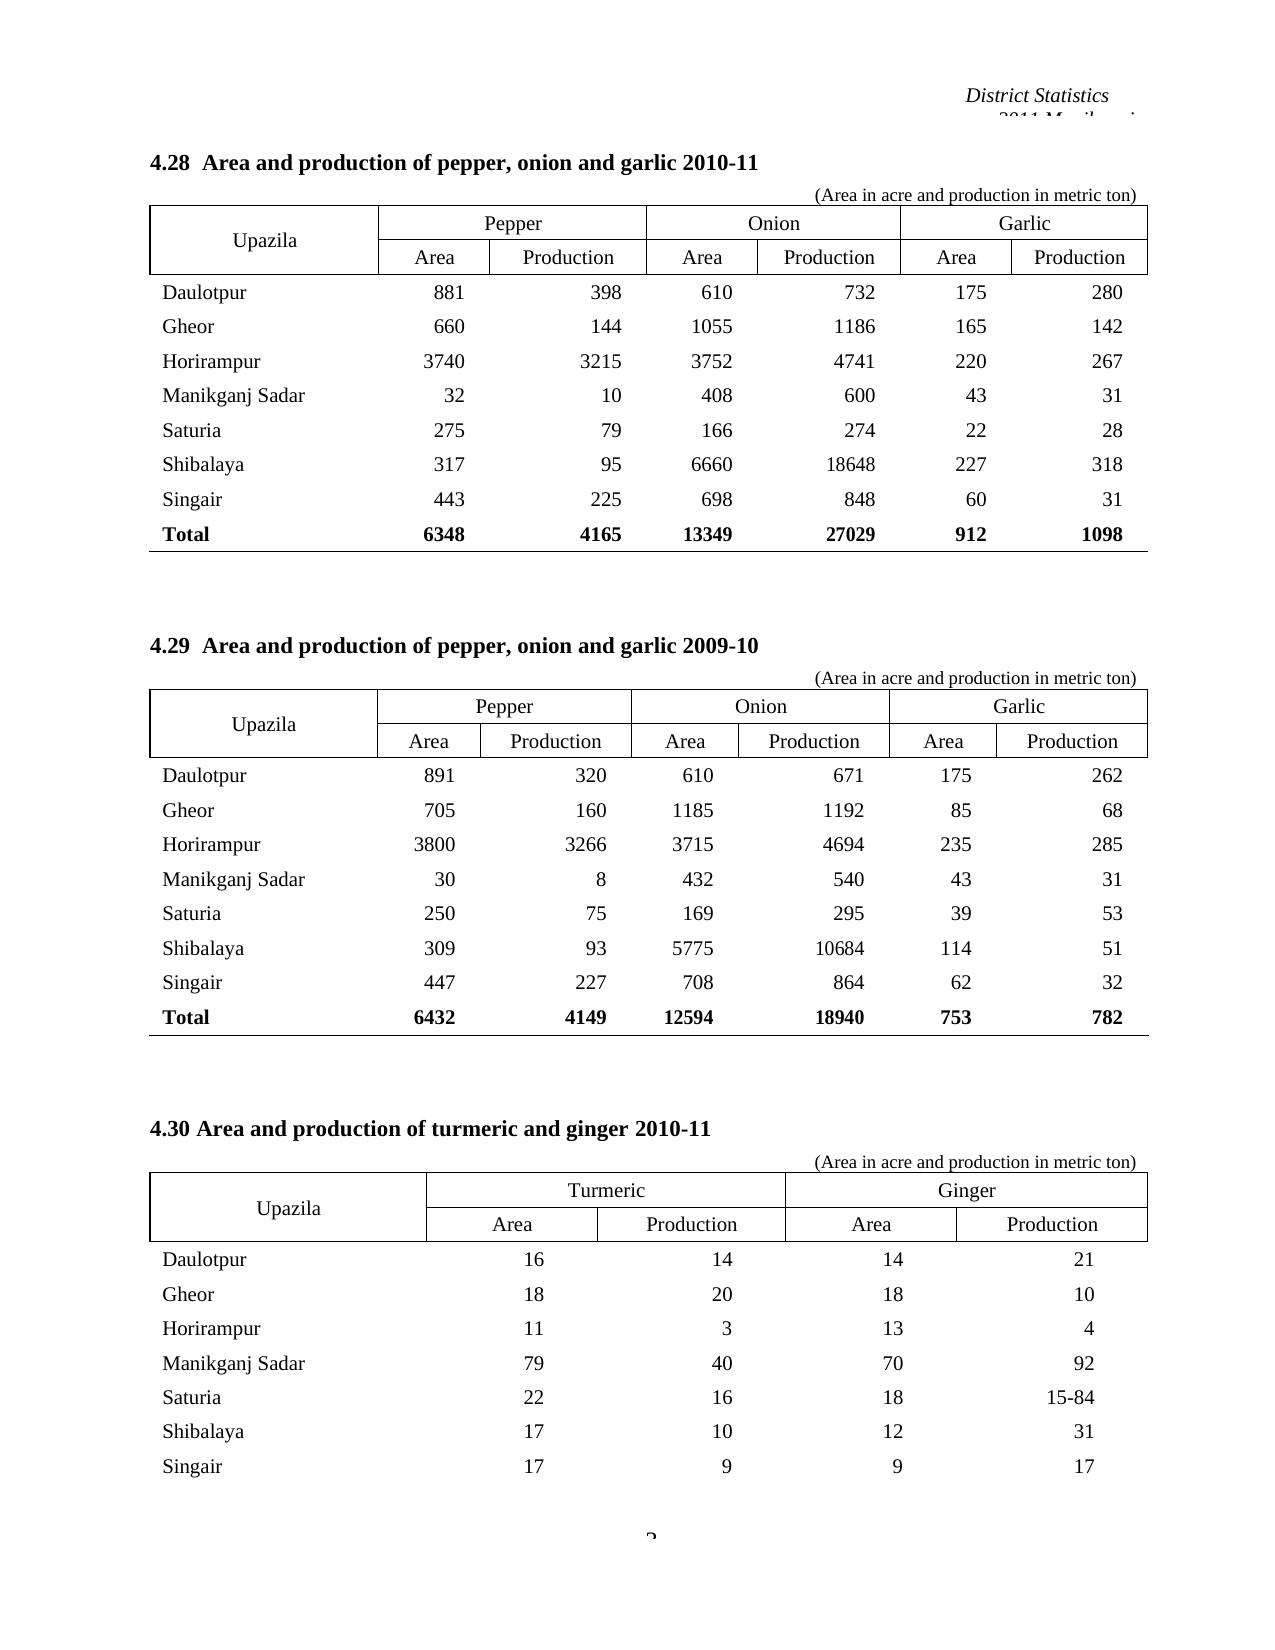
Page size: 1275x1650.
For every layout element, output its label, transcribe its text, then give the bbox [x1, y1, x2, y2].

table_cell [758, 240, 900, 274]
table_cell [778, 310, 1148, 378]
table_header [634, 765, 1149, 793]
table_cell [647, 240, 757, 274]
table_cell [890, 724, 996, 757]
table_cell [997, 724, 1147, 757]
list Area and production of pepper, onion and garlic 2009-10 [150, 632, 763, 658]
text (Area in acre and production in metric ton) [814, 667, 1167, 688]
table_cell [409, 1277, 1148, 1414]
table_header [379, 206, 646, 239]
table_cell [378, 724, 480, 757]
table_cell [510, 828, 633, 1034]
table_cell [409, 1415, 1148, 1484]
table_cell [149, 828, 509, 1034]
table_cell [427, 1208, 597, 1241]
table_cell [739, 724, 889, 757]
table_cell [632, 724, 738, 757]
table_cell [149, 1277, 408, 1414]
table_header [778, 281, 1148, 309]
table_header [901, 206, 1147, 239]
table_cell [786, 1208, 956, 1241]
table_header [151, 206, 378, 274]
list Area and production of pepper, onion and garlic 2010-11 [150, 148, 763, 175]
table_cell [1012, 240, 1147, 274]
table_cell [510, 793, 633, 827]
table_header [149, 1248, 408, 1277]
list Area and production of turmeric and ginger 2010-11 [150, 1115, 715, 1141]
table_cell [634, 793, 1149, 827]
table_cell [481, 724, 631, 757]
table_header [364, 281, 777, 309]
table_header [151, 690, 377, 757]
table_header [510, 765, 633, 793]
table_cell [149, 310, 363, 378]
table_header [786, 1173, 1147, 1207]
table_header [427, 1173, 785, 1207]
text (Area in acre and production in metric ton) [814, 183, 1167, 205]
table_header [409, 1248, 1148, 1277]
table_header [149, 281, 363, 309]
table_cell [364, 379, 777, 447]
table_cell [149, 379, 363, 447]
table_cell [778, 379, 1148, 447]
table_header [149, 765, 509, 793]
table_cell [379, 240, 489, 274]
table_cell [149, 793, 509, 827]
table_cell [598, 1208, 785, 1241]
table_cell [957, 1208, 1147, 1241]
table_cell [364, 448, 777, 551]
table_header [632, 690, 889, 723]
text (Area in acre and production in metric ton) [814, 1151, 1167, 1172]
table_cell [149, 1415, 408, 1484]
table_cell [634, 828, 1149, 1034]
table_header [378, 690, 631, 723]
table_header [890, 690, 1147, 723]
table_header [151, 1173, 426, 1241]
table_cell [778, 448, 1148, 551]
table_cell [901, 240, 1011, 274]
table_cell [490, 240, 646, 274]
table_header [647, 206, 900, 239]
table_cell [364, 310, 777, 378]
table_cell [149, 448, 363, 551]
